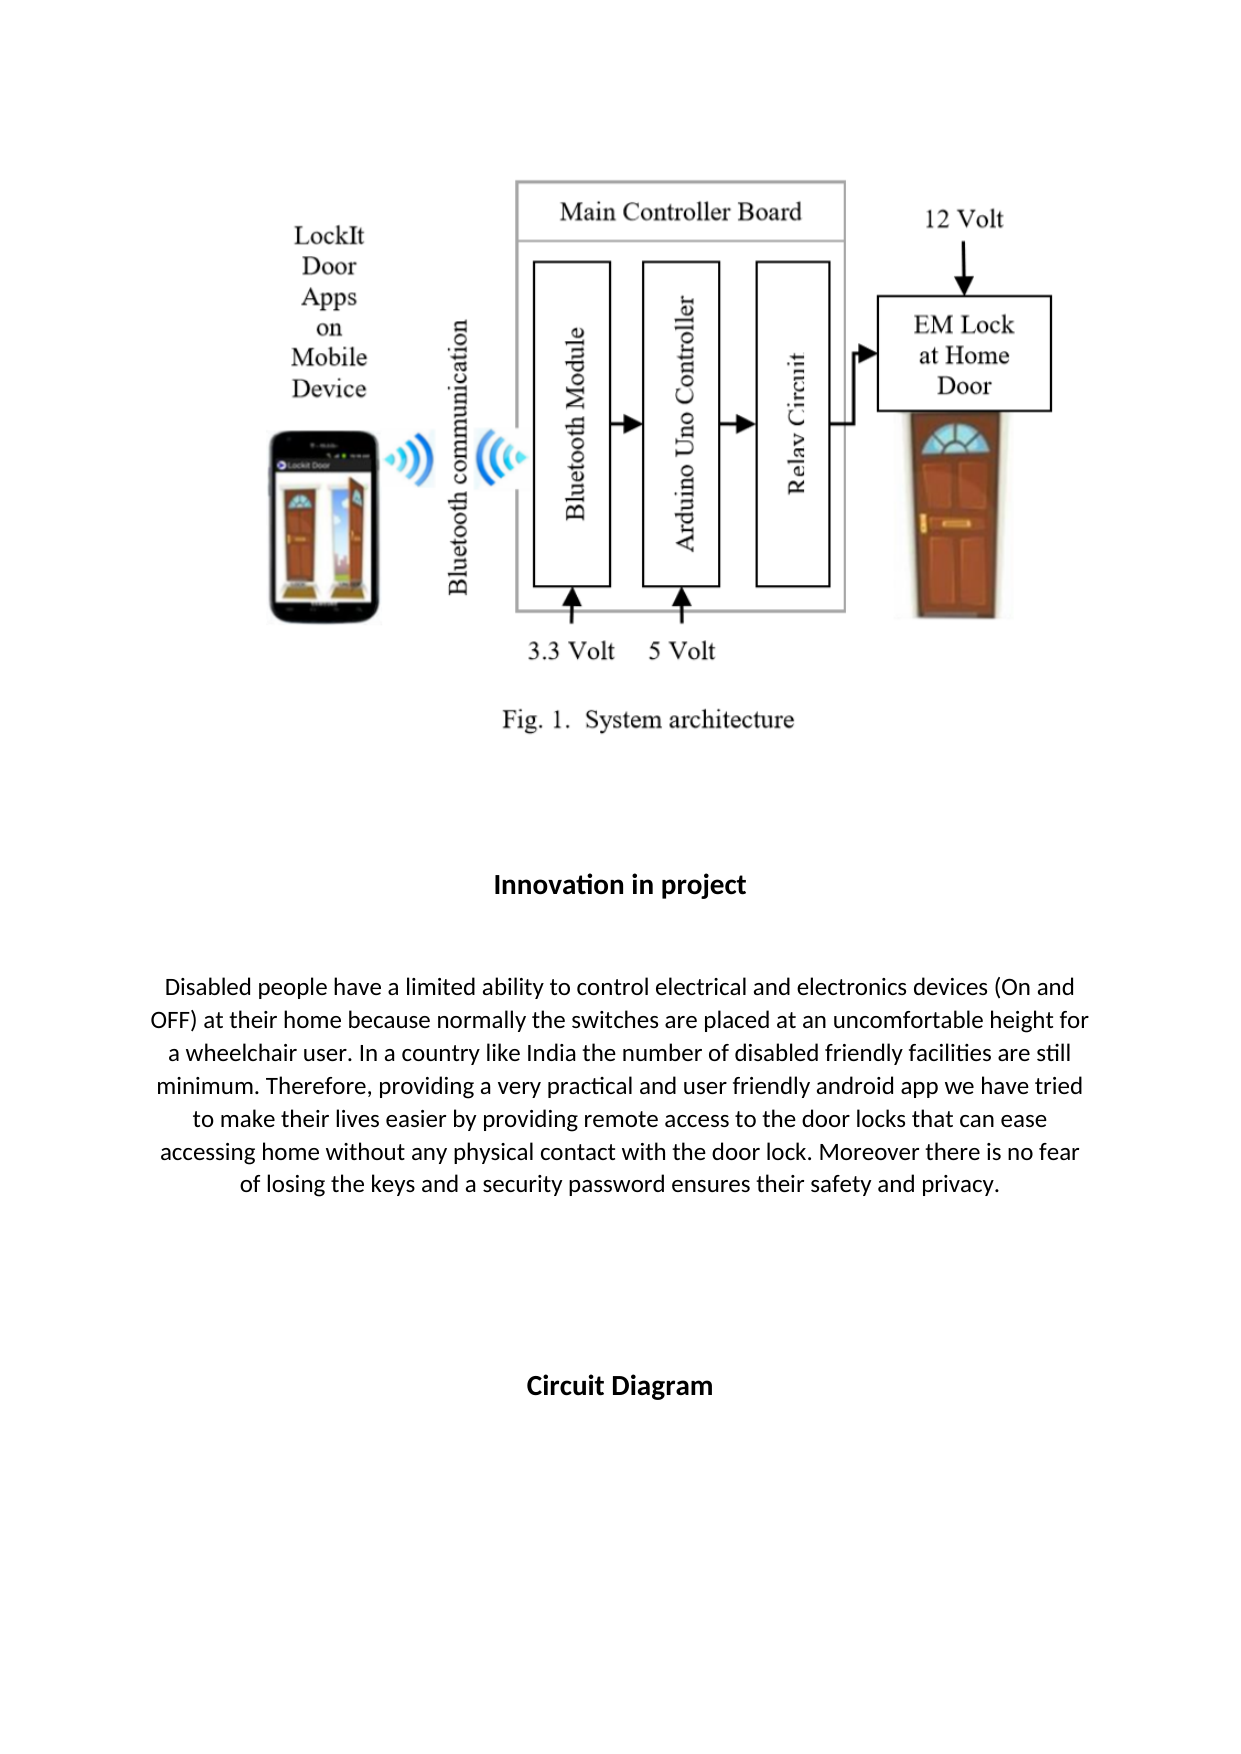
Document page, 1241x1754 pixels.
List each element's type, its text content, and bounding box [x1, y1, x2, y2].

text Circuit Diagram [150, 1367, 1090, 1403]
picture [168, 150, 1072, 743]
text Disabled people have a limited ability to control electrical and electronics devices (On and OFF) at their home because normally the switches are placed at an uncomfortable height for a wheelchair user. In a country like India the number of disabled friendly facilities are still minimum. Therefore, providing a very practical and user friendly android app we have tried to make their lives easier by providing remote access to the door locks that can ease accessing home without any physical contact with the door lock. Moreover there is no fear of losing the keys and a security password ensures their safety and privacy. [150, 971, 1090, 1199]
text Innovation in project [150, 866, 1090, 902]
